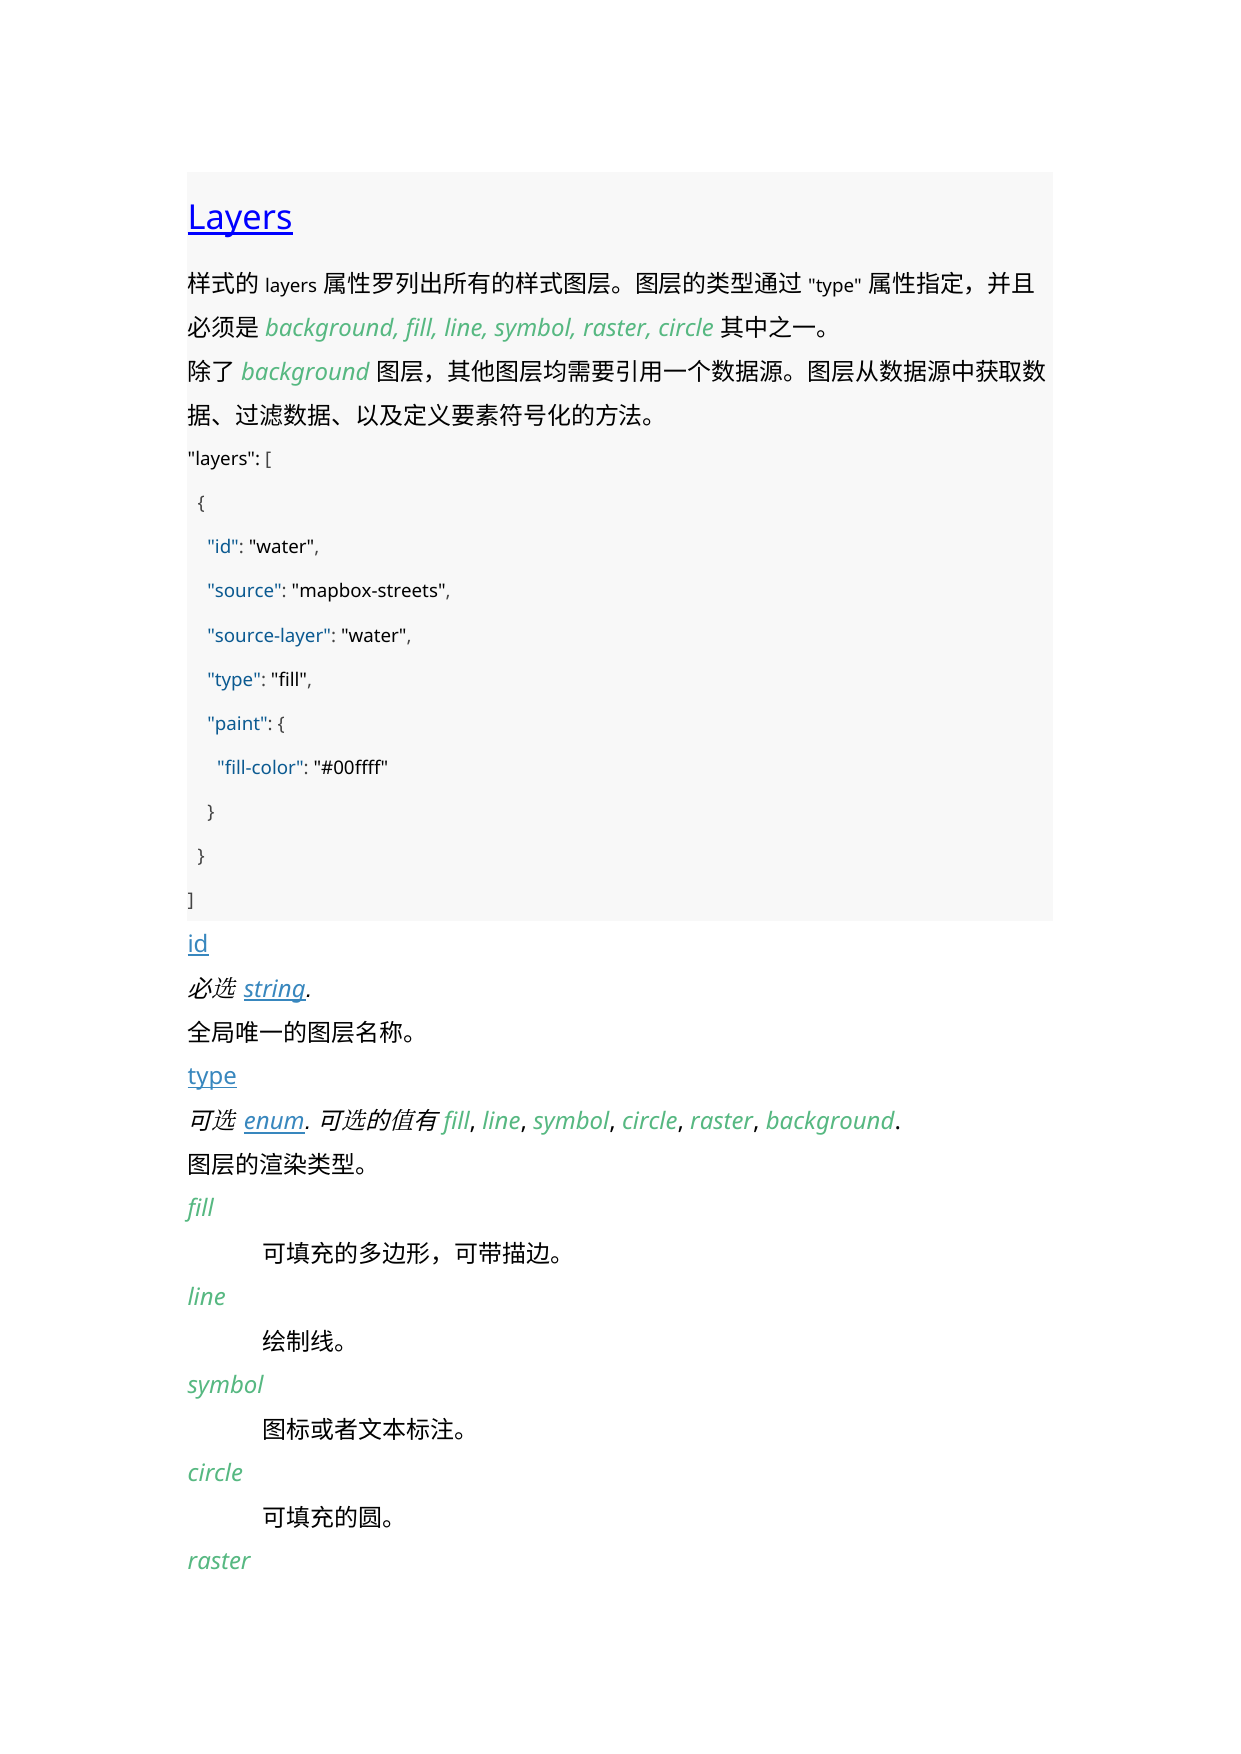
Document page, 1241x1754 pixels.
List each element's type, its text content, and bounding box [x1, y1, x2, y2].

text "source": "mapbox-streets", [187, 568, 1053, 613]
text { [187, 480, 1053, 524]
text 除了 background 图层，其他图层均需要引用一个数据源。图层从数据源中获取数据、过滤数据、以及定义要素符号化的方法。 [187, 348, 1053, 436]
text type [187, 1053, 1053, 1097]
text 样式的 layers 属性罗列出所有的样式图层。图层的类型通过 "type" 属性指定，并且必须是 background, fill, line, symbol, raster, circle 其中之一。 [187, 260, 1053, 348]
text "paint": { [187, 701, 1053, 745]
text "source-layer": "water", [187, 613, 1053, 657]
text raster [187, 1538, 1053, 1582]
text "layers": [ [187, 436, 1053, 480]
text 绘制线。 [262, 1318, 1053, 1362]
text 必选 string. [187, 965, 1053, 1009]
text symbol [187, 1362, 1053, 1406]
text 可选 enum. 可选的值有 fill, line, symbol, circle, raster, background. [187, 1097, 1053, 1141]
text line [187, 1273, 1053, 1318]
text "type": "fill", [187, 657, 1053, 701]
text 图标或者文本标注。 [262, 1406, 1053, 1450]
text circle [187, 1450, 1053, 1494]
text } [187, 833, 1053, 877]
text "fill-color": "#00ffff" [187, 745, 1053, 789]
text fill [187, 1185, 1053, 1229]
text "id": "water", [187, 524, 1053, 568]
text 图层的渲染类型。 [187, 1141, 1053, 1185]
text 全局唯一的图层名称。 [187, 1009, 1053, 1053]
text ] [187, 877, 1053, 921]
text 可填充的圆。 [262, 1494, 1053, 1538]
text 可填充的多边形，可带描边。 [262, 1229, 1053, 1273]
text } [187, 789, 1053, 833]
text Layers [187, 172, 1053, 260]
text id [187, 921, 1053, 965]
